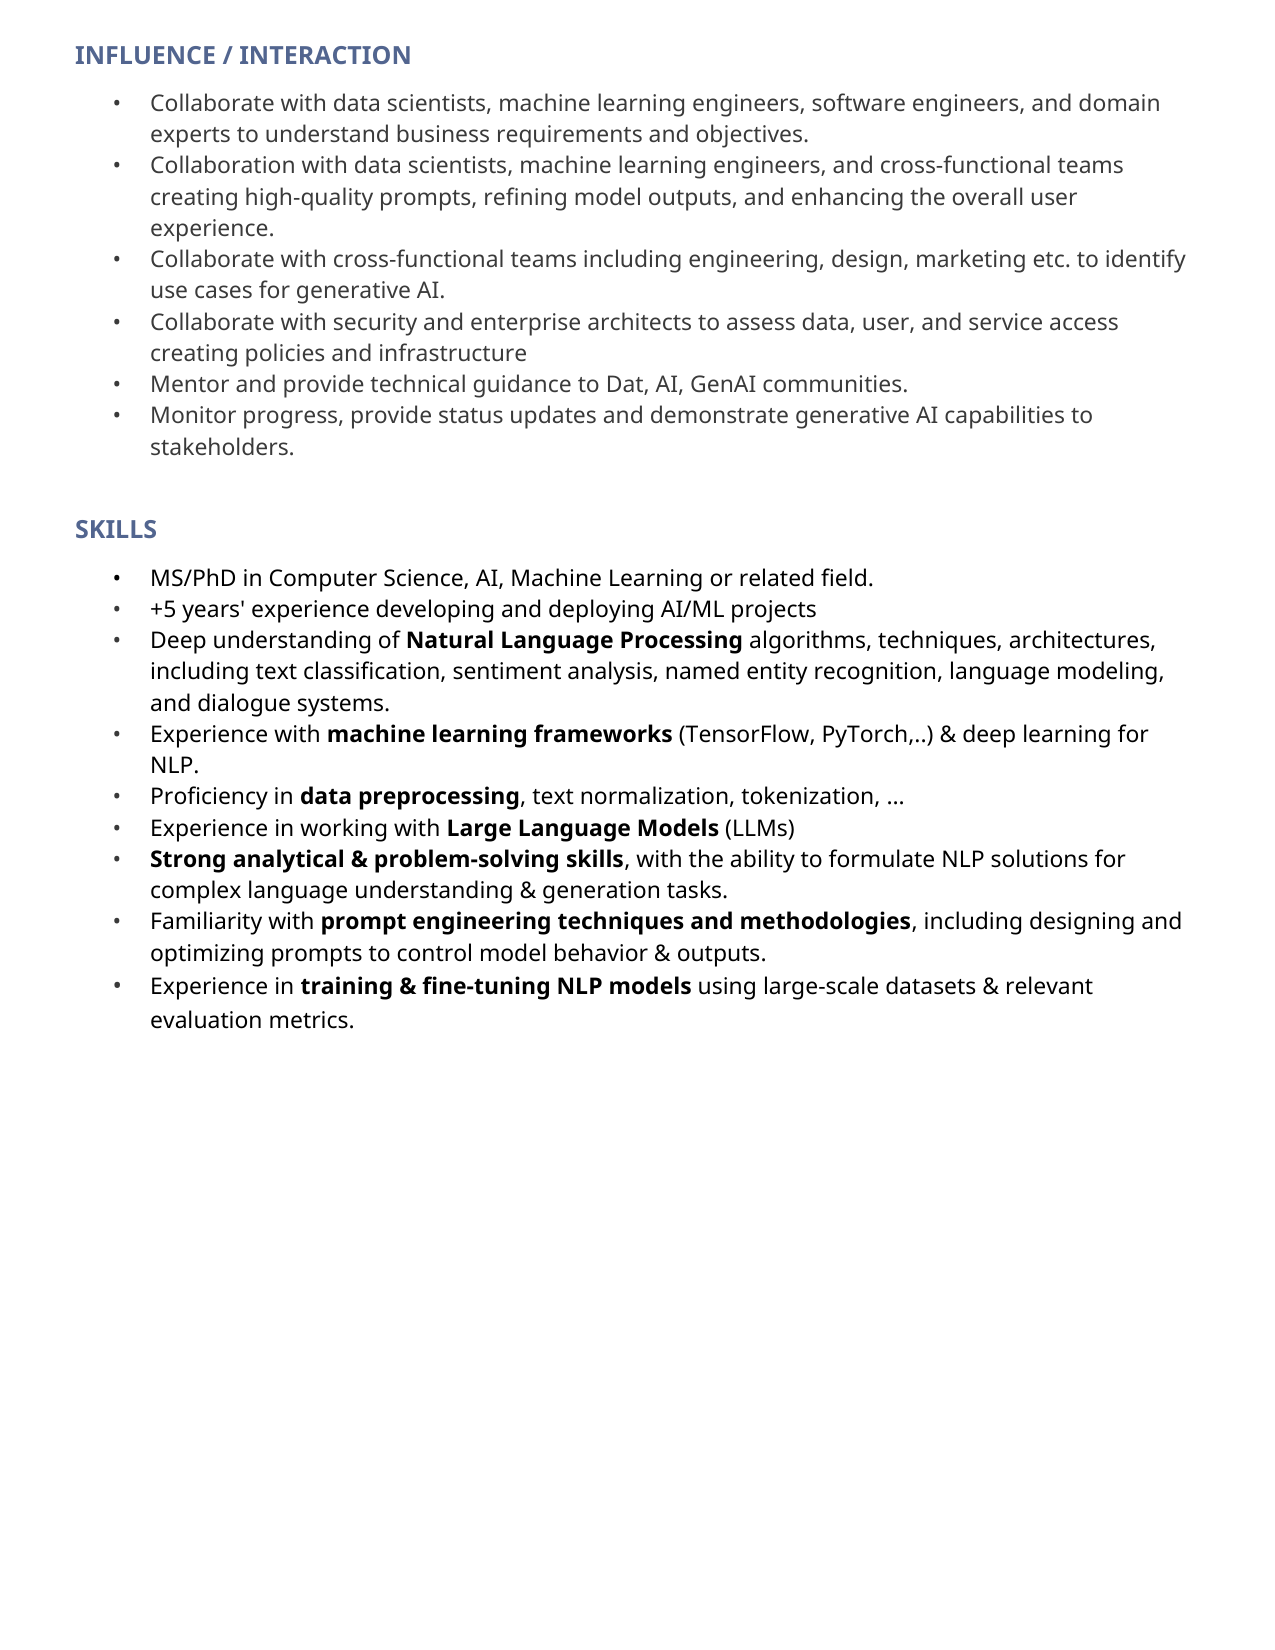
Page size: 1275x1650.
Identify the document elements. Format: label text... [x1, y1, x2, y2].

list Experience in working with Large Language Models (LLMs) [112, 811, 1200, 843]
list Experience in training & fine-tuning NLP models using large-scale datasets & relevant evaluation metrics. [112, 968, 1200, 1036]
list Familiarity with prompt engineering techniques and methodologies, including designing and optimizing prompts to control model behavior & outputs. [112, 905, 1200, 968]
list Collaboration with data scientists, machine learning engineers, and cross-functional teams creating high-quality prompts, refining model outputs, and enhancing the overall user experience. [112, 149, 1200, 243]
list Collaborate with data scientists, machine learning engineers, software engineers, and domain experts to understand business requirements and objectives. [112, 87, 1200, 149]
subtitle INFLUENCE / INTERACTION [75, 37, 1200, 72]
list MS/PhD in Computer Science, AI, Machine Learning or related field. [112, 561, 1200, 593]
list Proficiency in data preprocessing, text normalization, tokenization, … [112, 780, 1200, 811]
subtitle SKILLS [75, 512, 1200, 546]
list Strong analytical & problem-solving skills, with the ability to formulate NLP solutions for complex language understanding & generation tasks. [112, 843, 1200, 905]
list Collaborate with cross-functional teams including engineering, design, marketing etc. to identify use cases for generative AI. [112, 243, 1200, 306]
list Collaborate with security and enterprise architects to assess data, user, and service access creating policies and infrastructure [112, 306, 1200, 368]
list Mentor and provide technical guidance to Dat, AI, GenAI communities. [112, 368, 1200, 399]
list Monitor progress, provide status updates and demonstrate generative AI capabilities to stakeholders. [112, 399, 1200, 462]
list Deep understanding of Natural Language Processing algorithms, techniques, architectures, including text classification, sentiment analysis, named entity recognition, language modeling, and dialogue systems. [112, 624, 1200, 718]
list +5 years' experience developing and deploying AI/ML projects [112, 593, 1200, 624]
list Experience with machine learning frameworks (TensorFlow, PyTorch,..) & deep learning for NLP. [112, 718, 1200, 780]
